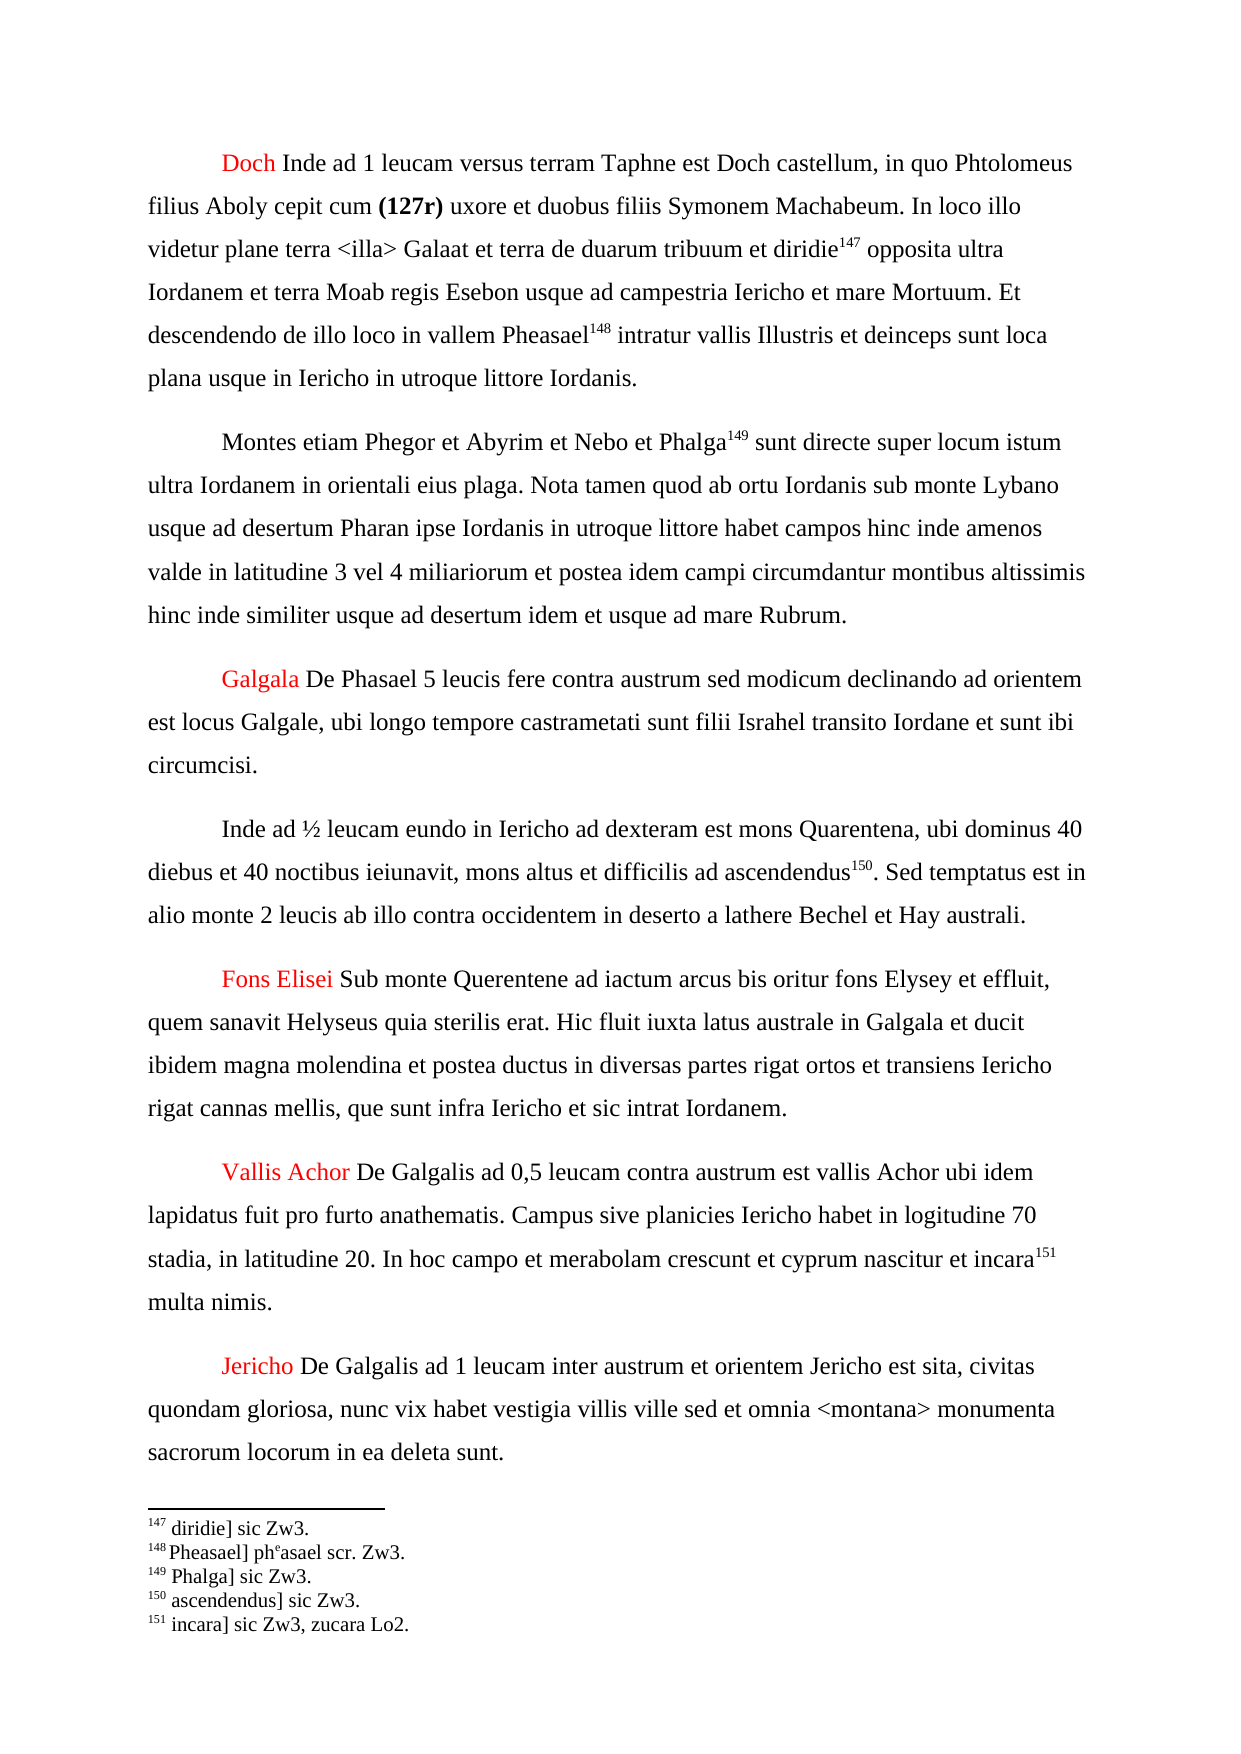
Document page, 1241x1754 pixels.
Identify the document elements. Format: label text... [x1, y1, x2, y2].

text Fons Elisei Sub monte Querentene ad iactum arcus bis oritur fons Elysey et effluit, quem sanavit Helyseus quia sterilis erat. Hic fluit iuxta latus australe in Galgala et ducit ibidem magna molendina et postea ductus in diversas partes rigat ortos et transiens Iericho rigat cannas mellis, que sunt infra Iericho et sic intrat Iordanem. [148, 964, 1093, 1122]
text Galgala De Phasael 5 leucis fere contra austrum sed modicum declinando ad orientem est locus Galgale, ubi longo tempore castrametati sunt filii Israhel transito Iordane et sunt ibi circumcisi. [148, 664, 1093, 779]
text Vallis Achor De Galgalis ad 0,5 leucam contra austrum est vallis Achor ubi idem lapidatus fuit pro furto anathematis. Campus sive planicies Iericho habet in logitudine 70 stadia, in latitudine 20. In hoc campo et merabolam crescunt et cyprum nascitur et incara multa nimis. [148, 1157, 1093, 1316]
text Jericho De Galgalis ad 1 leucam inter austrum et orientem Jericho est sita, civitas quondam gloriosa, nunc vix habet vestigia villis ville sed et omnia <montana> monumenta sacrorum locorum in ea deleta sunt. [148, 1351, 1093, 1466]
text Montes etiam Phegor et Abyrim et Nebo et Phalga sunt directe super locum istum ultra Iordanem in orientali eius plaga. Nota tamen quod ab ortu Iordanis sub monte Lybano usque ad desertum Pharan ipse Iordanis in utroque littore habet campos hinc inde amenos valde in latitudine 3 vel 4 miliariorum et postea idem campi circumdantur montibus altissimis hinc inde similiter usque ad desertum idem et usque ad mare Rubrum. [148, 427, 1093, 628]
text Doch Inde ad 1 leucam versus terram Taphne est Doch castellum, in quo Phtolomeus filius Aboly cepit cum (127r) uxore et duobus filiis Symonem Machabeum. In loco illo videtur plane terra <illa> Galaat et terra de duarum tribuum et diridie opposita ultra Iordanem et terra Moab regis Esebon usque ad campestria Iericho et mare Mortuum. Et descendendo de illo loco in vallem Pheasael intratur vallis Illustris et deinceps sunt loca plana usque in Iericho in utroque littore Iordanis. [148, 148, 1093, 392]
text Inde ad ½ leucam eundo in Iericho ad dexteram est mons Quarentena, ubi dominus 40 diebus et 40 noctibus ieiunavit, mons altus et difficilis ad ascendendus. Sed temptatus est in alio monte 2 leucis ab illo contra occidentem in deserto a lathere Bechel et Hay australi. [148, 814, 1093, 929]
